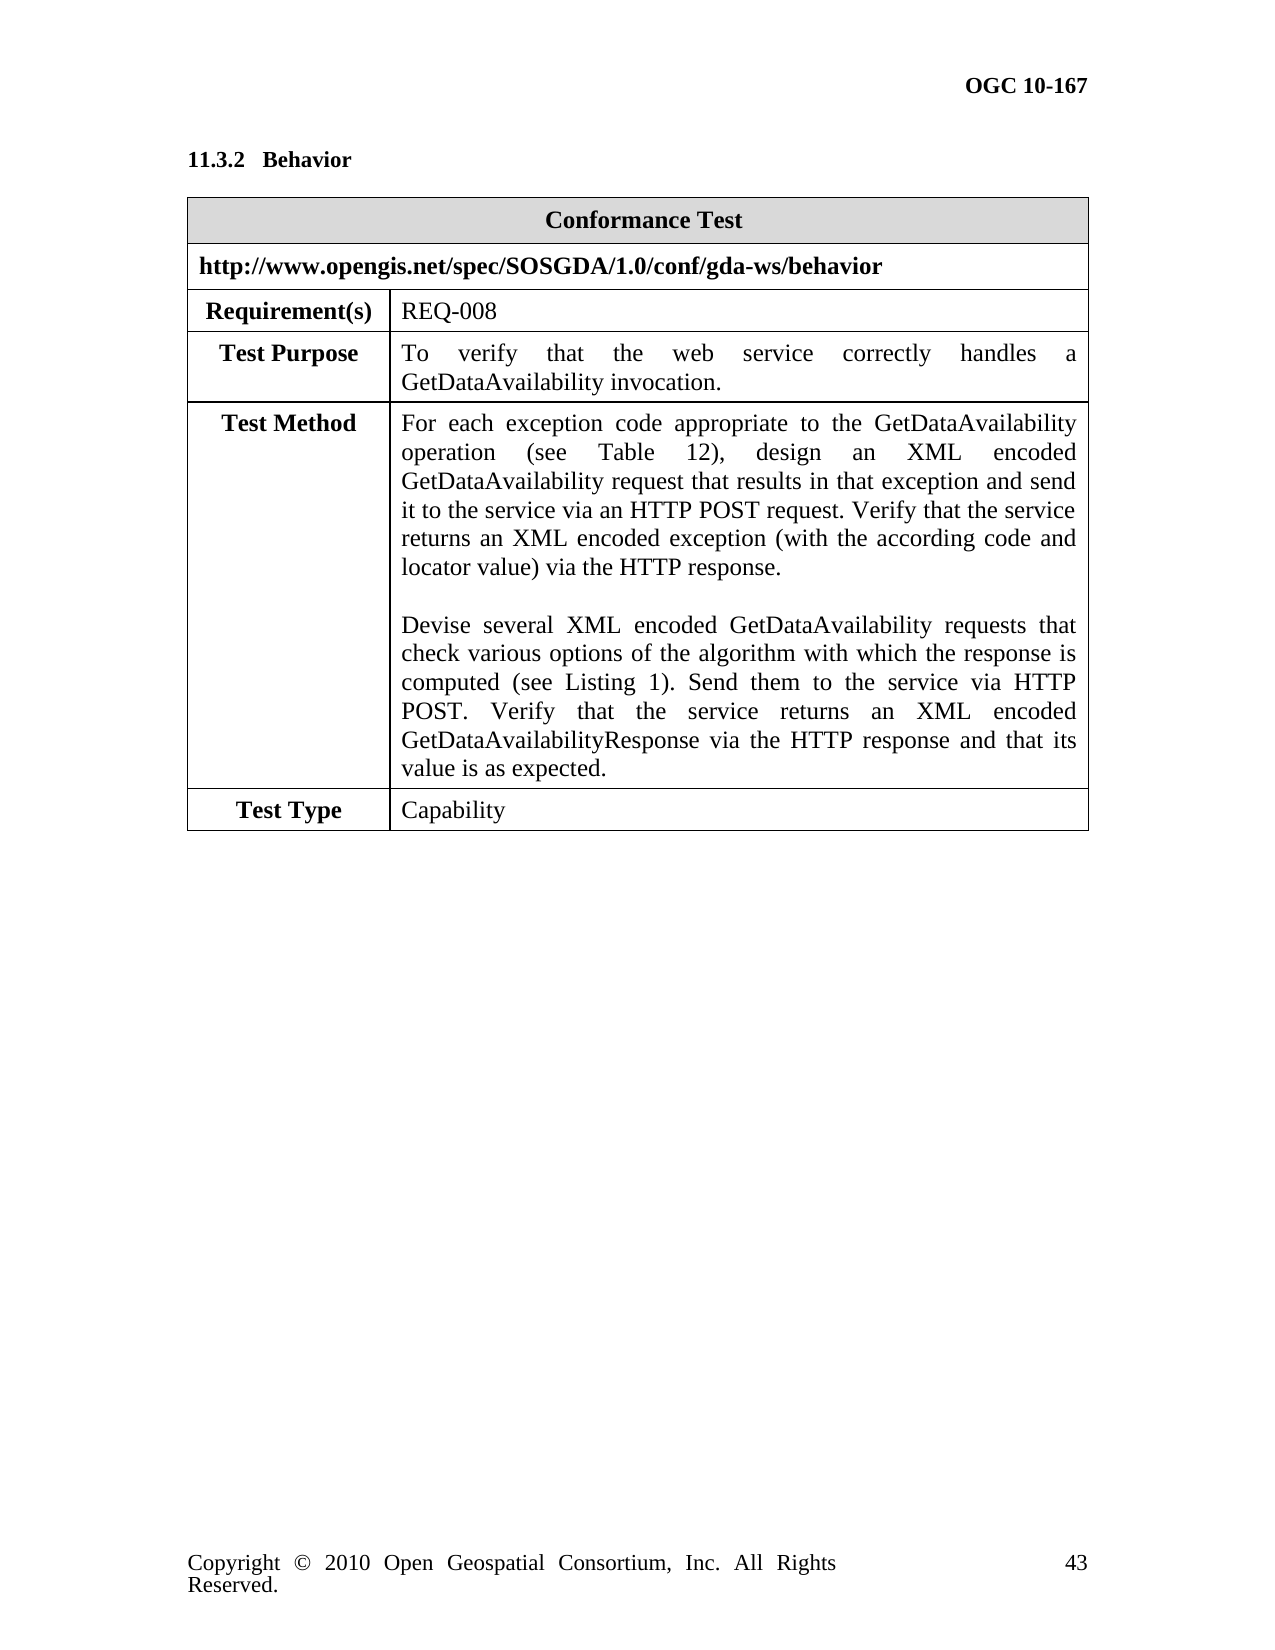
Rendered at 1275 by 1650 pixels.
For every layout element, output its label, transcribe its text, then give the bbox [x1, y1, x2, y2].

table_cell REQ-008 [391, 290, 1088, 331]
table_cell Test Purpose [188, 332, 389, 401]
table_cell http://www.opengis.net/spec/SOSGDA/1.0/conf/gda-ws/behavior [188, 244, 1088, 289]
table_cell Test Type [188, 789, 389, 830]
table_cell To verify that the web service correctly handles a GetDataAvailability invocation. [391, 332, 1088, 401]
table_cell Capability [391, 789, 1088, 830]
subtitle Behavior [187, 148, 1087, 172]
table_header Conformance Test [188, 198, 1088, 243]
table_cell Requirement(s) [188, 290, 389, 331]
table_cell Test Method [188, 403, 389, 788]
table_cell For each exception code appropriate to the GetDataAvailability operation (see Table 12), design an XML encoded GetDataAvailability request that results in that exception and send it to the service via an HTTP POST request. Verify that the service returns an XML encoded exception (with the according code and locator value) via the HTTP response. Devise several XML encoded GetDataAvailability requests that check various options of the algorithm with which the response is computed (see Listing 1). Send them to the service via HTTP POST. Verify that the service returns an XML encoded GetDataAvailabilityResponse via the HTTP response and that its value is as expected. [391, 403, 1088, 788]
